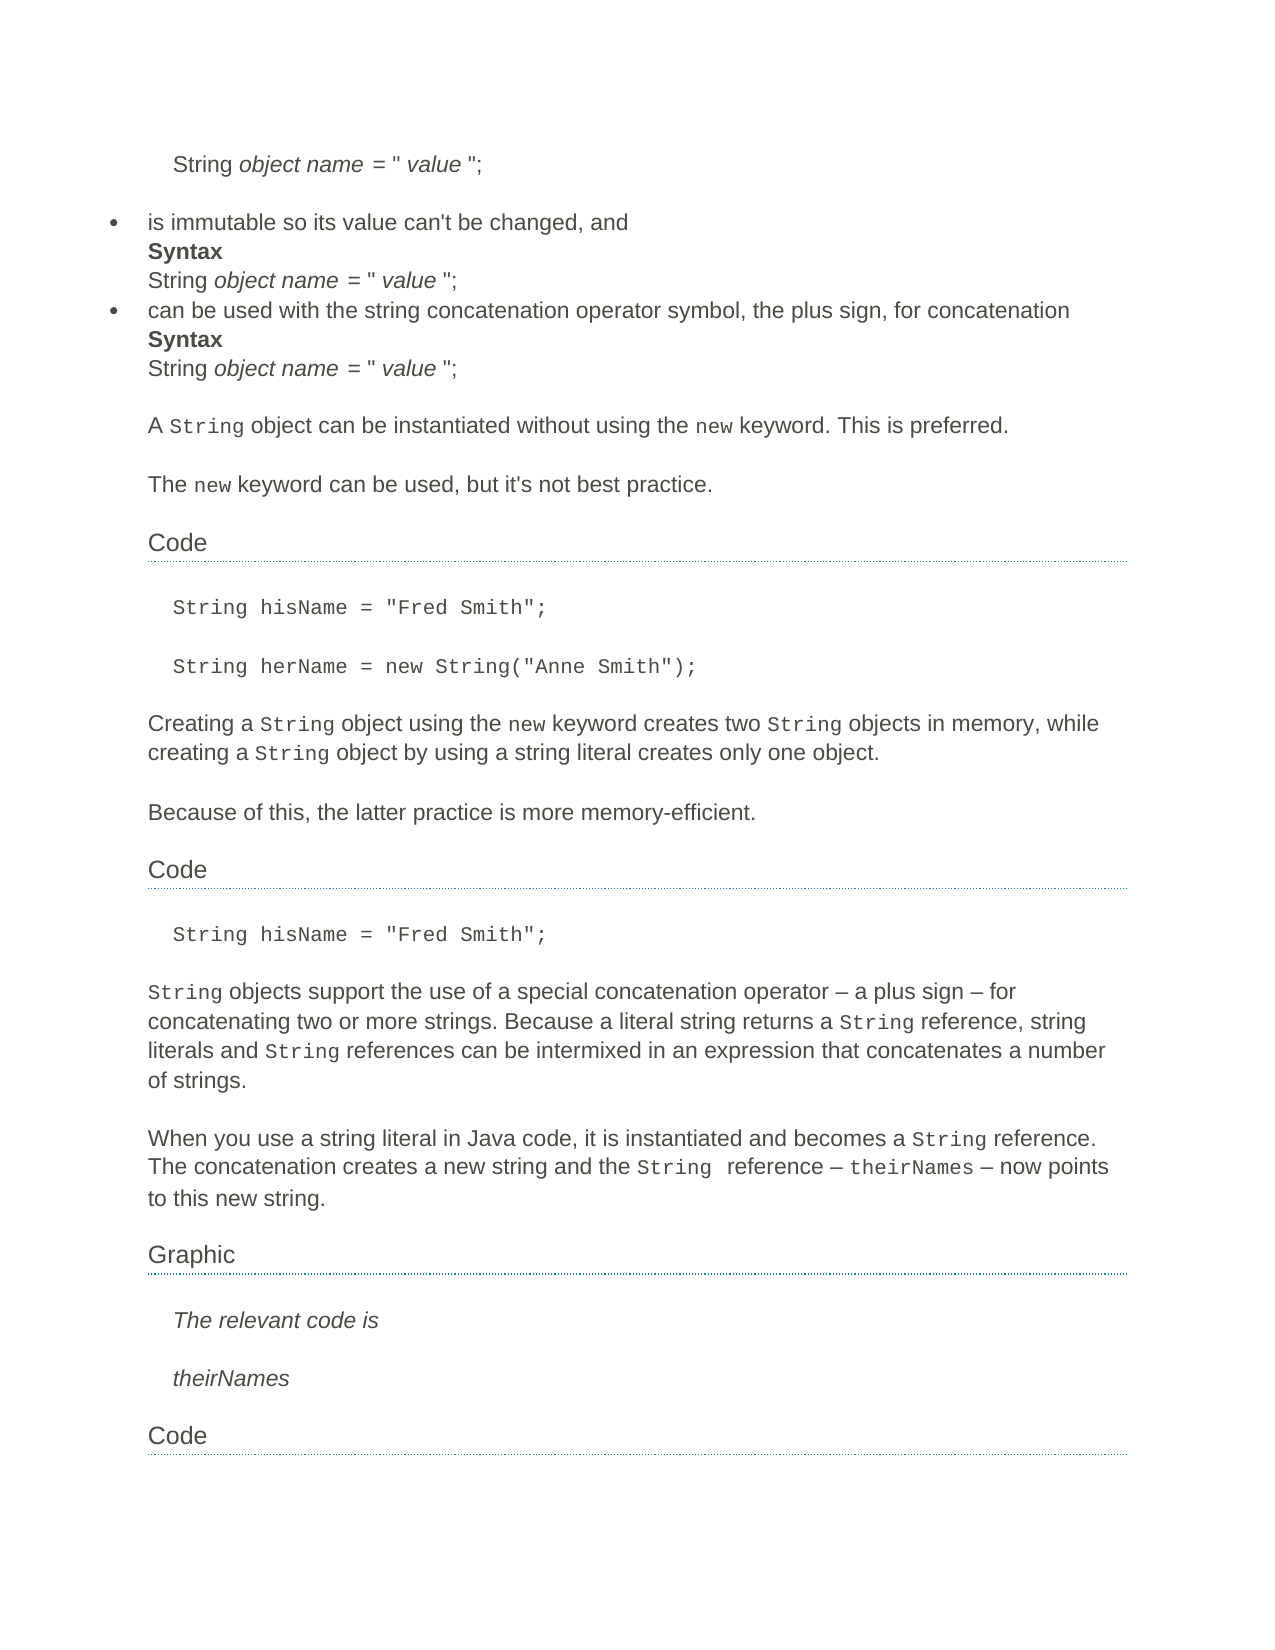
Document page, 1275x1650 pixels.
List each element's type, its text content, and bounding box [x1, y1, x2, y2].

list is immutable so its value can't be changed, and Syntax String object name = " value "; [110, 206, 1127, 294]
text A String object can be instantiated without using the new keyword. This is preferred. The new keyword can be used, but it's not best practice. [148, 411, 1127, 499]
text Code [148, 855, 1127, 889]
text String hisName = "Fred Smith"; [173, 918, 1102, 948]
text Code [148, 528, 1127, 562]
text The relevant code is theirNames [173, 1304, 1102, 1392]
list can be used with the string concatenation operator symbol, the plus sign, for concatenation Syntax String object name = " value "; [110, 294, 1127, 382]
text Graphic [148, 1240, 1127, 1274]
text Creating a String object using the new keyword creates two String objects in memory, while creating a String object by using a string literal creates only one object. Because of this, the latter practice is more memory-efficient. [148, 708, 1127, 826]
text String hisName = "Fred Smith"; String herName = new String("Anne Smith"); [173, 591, 1102, 679]
text String objects support the use of a special concatenation operator – a plus sign – for concatenating two or more strings. Because a literal string returns a String reference, string literals and String references can be intermixed in an expression that concatenates a number of strings. When you use a string literal in Java code, it is instantiated and becomes a String reference. The concatenation creates a new string and the String reference – theirNames – now points to this new string. [148, 977, 1127, 1211]
text Code [148, 1421, 1127, 1455]
text String object name = " value "; [173, 148, 1102, 177]
